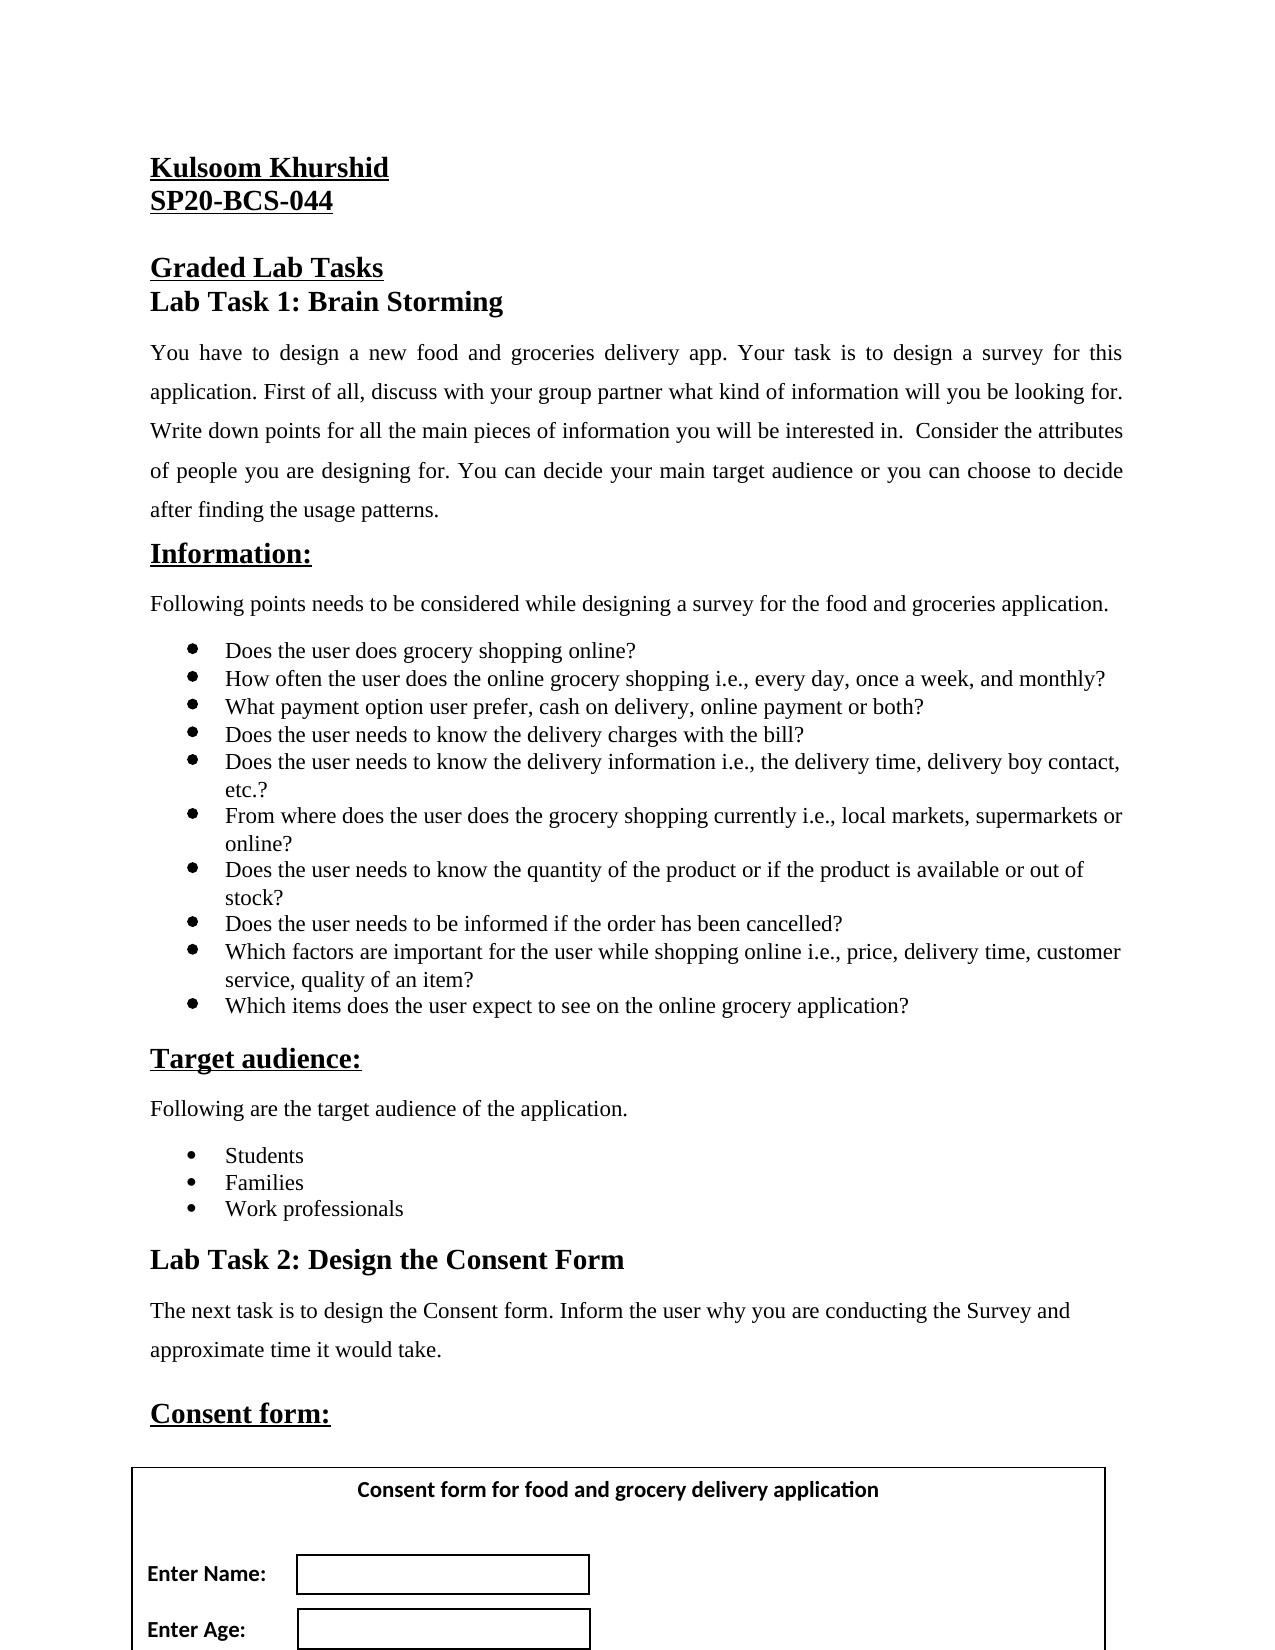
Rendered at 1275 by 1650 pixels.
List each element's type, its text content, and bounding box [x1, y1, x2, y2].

text Kulsoom Khurshid [150, 150, 1125, 183]
text The next task is to design the Consent form. Inform the user why you are conducting the Survey and approximate time it would take. [150, 1297, 1125, 1362]
list From where does the user does the grocery shopping currently i.e., local markets, supermarkets or online? [187, 802, 1125, 856]
list Which items does the user expect to see on the online grocery application? [187, 992, 1125, 1020]
text Following points needs to be considered while designing a survey for the food and groceries application. [150, 590, 1125, 617]
list Does the user needs to know the delivery information i.e., the delivery time, delivery boy contact, etc.? [187, 748, 1125, 802]
text Consent form: [150, 1396, 1125, 1430]
list What payment option user prefer, cash on delivery, online payment or both? [187, 693, 1125, 721]
list Work professionals [187, 1195, 1125, 1221]
text Information: [150, 536, 1125, 569]
text You have to design a new food and groceries delivery app. Your task is to design a survey for this application. First of all, discuss with your group partner what kind of information will you be looking for. Write down points for all the main pieces of information you will be interested in. Consider the attributes of people you are designing for. You can decide your main target audience or you can choose to decide after finding the usage patterns. [150, 338, 1125, 523]
list Does the user does grocery shopping online? [187, 637, 1125, 665]
text Lab Task 2: Design the Consent Form [150, 1242, 1125, 1276]
text Following are the target audience of the application. [150, 1095, 1125, 1122]
text Graded Lab Tasks [150, 251, 1125, 284]
text Lab Task 1: Brain Storming [150, 284, 1125, 318]
text SP20-BCS-044 [150, 183, 1125, 217]
text Target audience: [150, 1041, 1125, 1074]
list How often the user does the online grocery shopping i.e., every day, once a week, and monthly? [187, 665, 1125, 693]
list Does the user needs to know the delivery charges with the bill? [187, 721, 1125, 748]
list Which factors are important for the user while shopping online i.e., price, delivery time, customer service, quality of an item? [187, 938, 1125, 992]
list Does the user needs to know the quantity of the product or if the product is available or out of stock? [187, 856, 1125, 911]
list Students [187, 1142, 1125, 1169]
list Families [187, 1169, 1125, 1195]
list Does the user needs to be informed if the order has been cancelled? [187, 911, 1125, 938]
